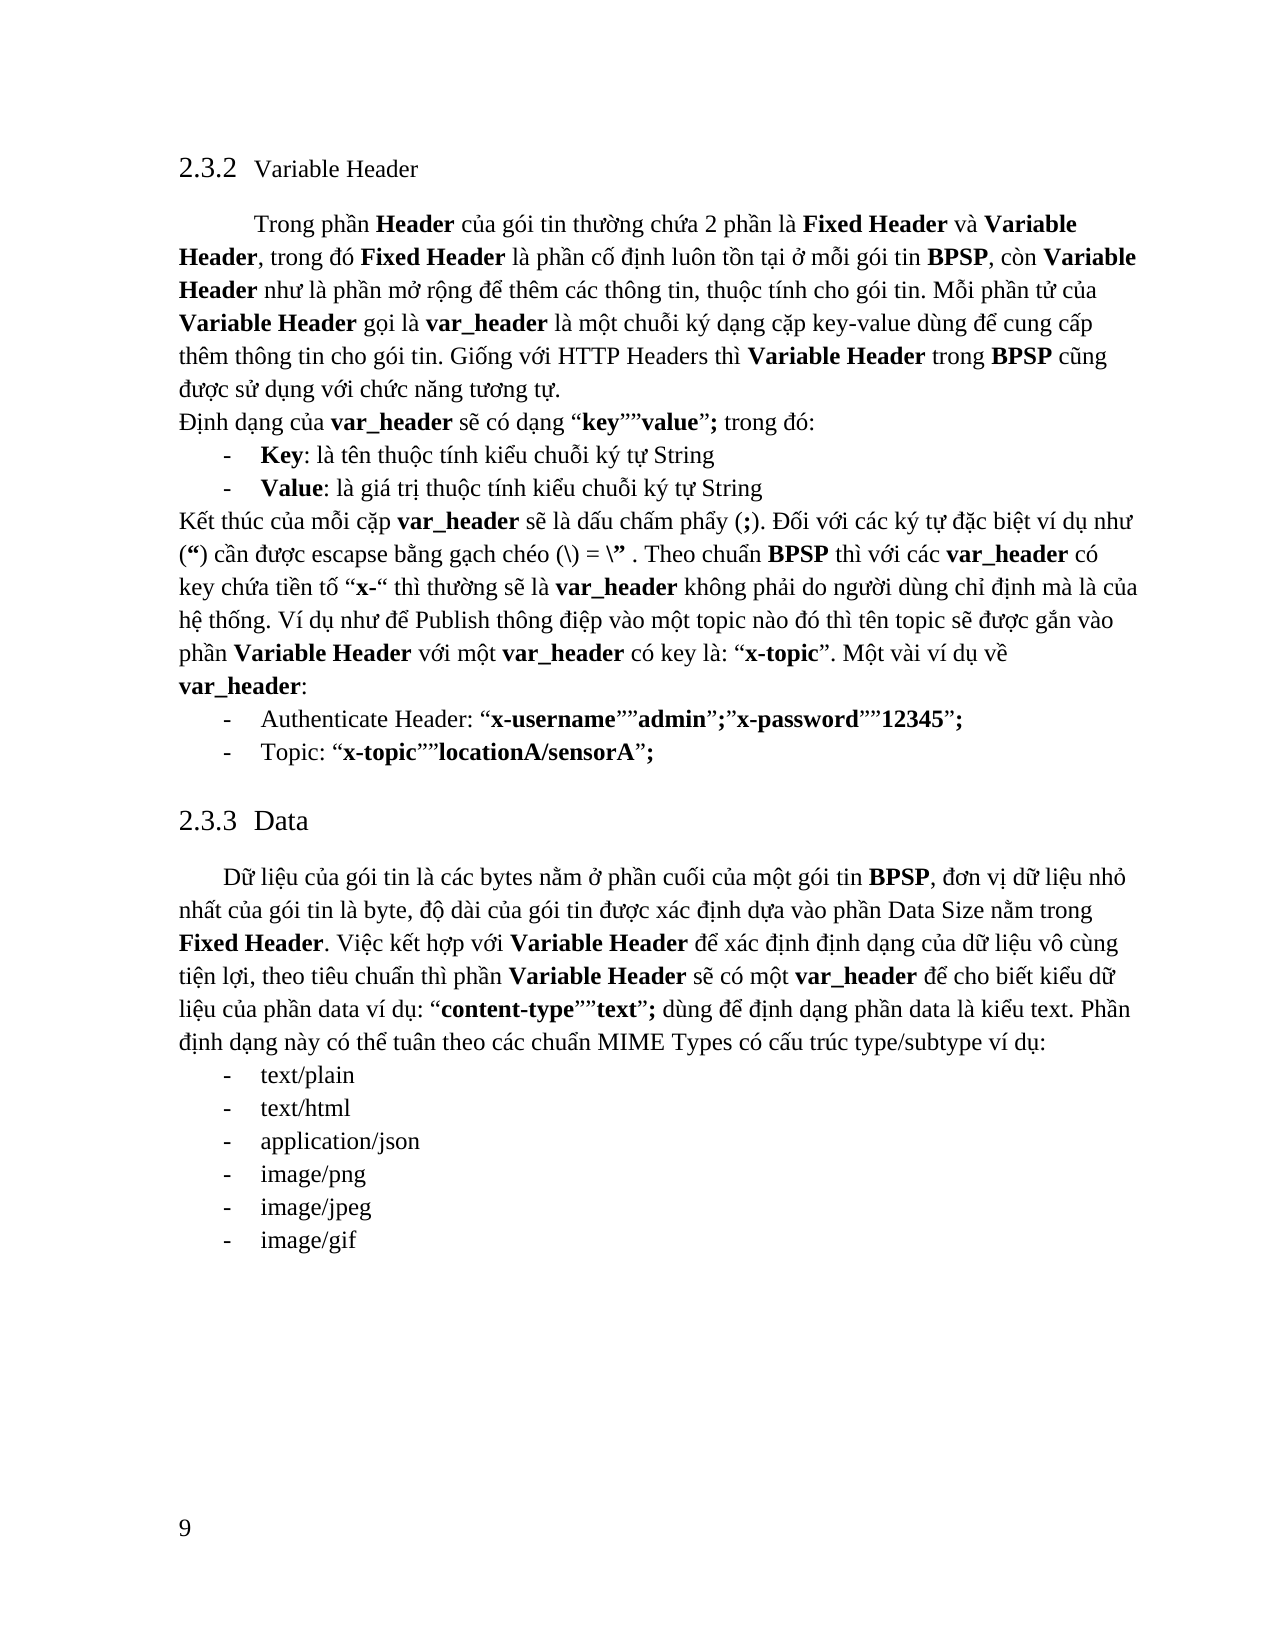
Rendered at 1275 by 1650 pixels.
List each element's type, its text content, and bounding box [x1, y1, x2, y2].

list Value: là giá trị thuộc tính kiểu chuỗi ký tự String [223, 473, 1138, 502]
subtitle Variable Header [178, 150, 1138, 183]
list text/html [223, 1093, 1138, 1122]
list Key: là tên thuộc tính kiểu chuỗi ký tự String [223, 440, 1138, 468]
text Trong phần Header của gói tin thường chứa 2 phần là Fixed Header và Variable Header, trong đó Fixed Header là phần cố định luôn tồn tại ở mỗi gói tin BPSP, còn Variable Header như là phần mở rộng để thêm các thông tin, thuộc tính cho gói tin. Mỗi phần tử của Variable Header gọi là var_header là một chuỗi ký dạng cặp key-value dùng để cung cấp thêm thông tin cho gói tin. Giống với HTTP Headers thì Variable Header trong BPSP cũng được sử dụng với chức năng tương tự. [178, 209, 1138, 402]
list text/plain [223, 1060, 1138, 1089]
list image/gif [223, 1225, 1138, 1254]
list application/json [223, 1126, 1138, 1155]
subtitle Data [178, 803, 1138, 837]
list Topic: “x-topic””locationA/sensorA”; [223, 737, 1138, 766]
list image/png [223, 1159, 1138, 1188]
list Authenticate Header: “x-username””admin”;”x-password””12345”; [223, 704, 1138, 733]
text Dữ liệu của gói tin là các bytes nằm ở phần cuối của một gói tin BPSP, đơn vị dữ liệu nhỏ nhất của gói tin là byte, độ dài của gói tin được xác định dựa vào phần Data Size nằm trong Fixed Header. Việc kết hợp với Variable Header để xác định định dạng của dữ liệu vô cùng tiện lợi, theo tiêu chuẩn thì phần Variable Header sẽ có một var_header để cho biết kiểu dữ liệu của phần data ví dụ: “content-type””text”; dùng để định dạng phần data là kiểu text. Phần định dạng này có thể tuân theo các chuẩn MIME Types có cấu trúc type/subtype ví dụ: [178, 862, 1138, 1056]
text Kết thúc của mỗi cặp var_header sẽ là dấu chấm phẩy (;). Đối với các ký tự đặc biệt ví dụ như (“) cần được escapse bằng gạch chéo (\) = \” . Theo chuẩn BPSP thì với các var_header có key chứa tiền tố “x-“ thì thường sẽ là var_header không phải do người dùng chỉ định mà là của hệ thống. Ví dụ như để Publish thông điệp vào một topic nào đó thì tên topic sẽ được gắn vào phần Variable Header với một var_header có key là: “x-topic”. Một vài ví dụ về var_header: [178, 506, 1138, 700]
text Định dạng của var_header sẽ có dạng “key””value”; trong đó: [178, 407, 1138, 436]
list image/jpeg [223, 1192, 1138, 1221]
